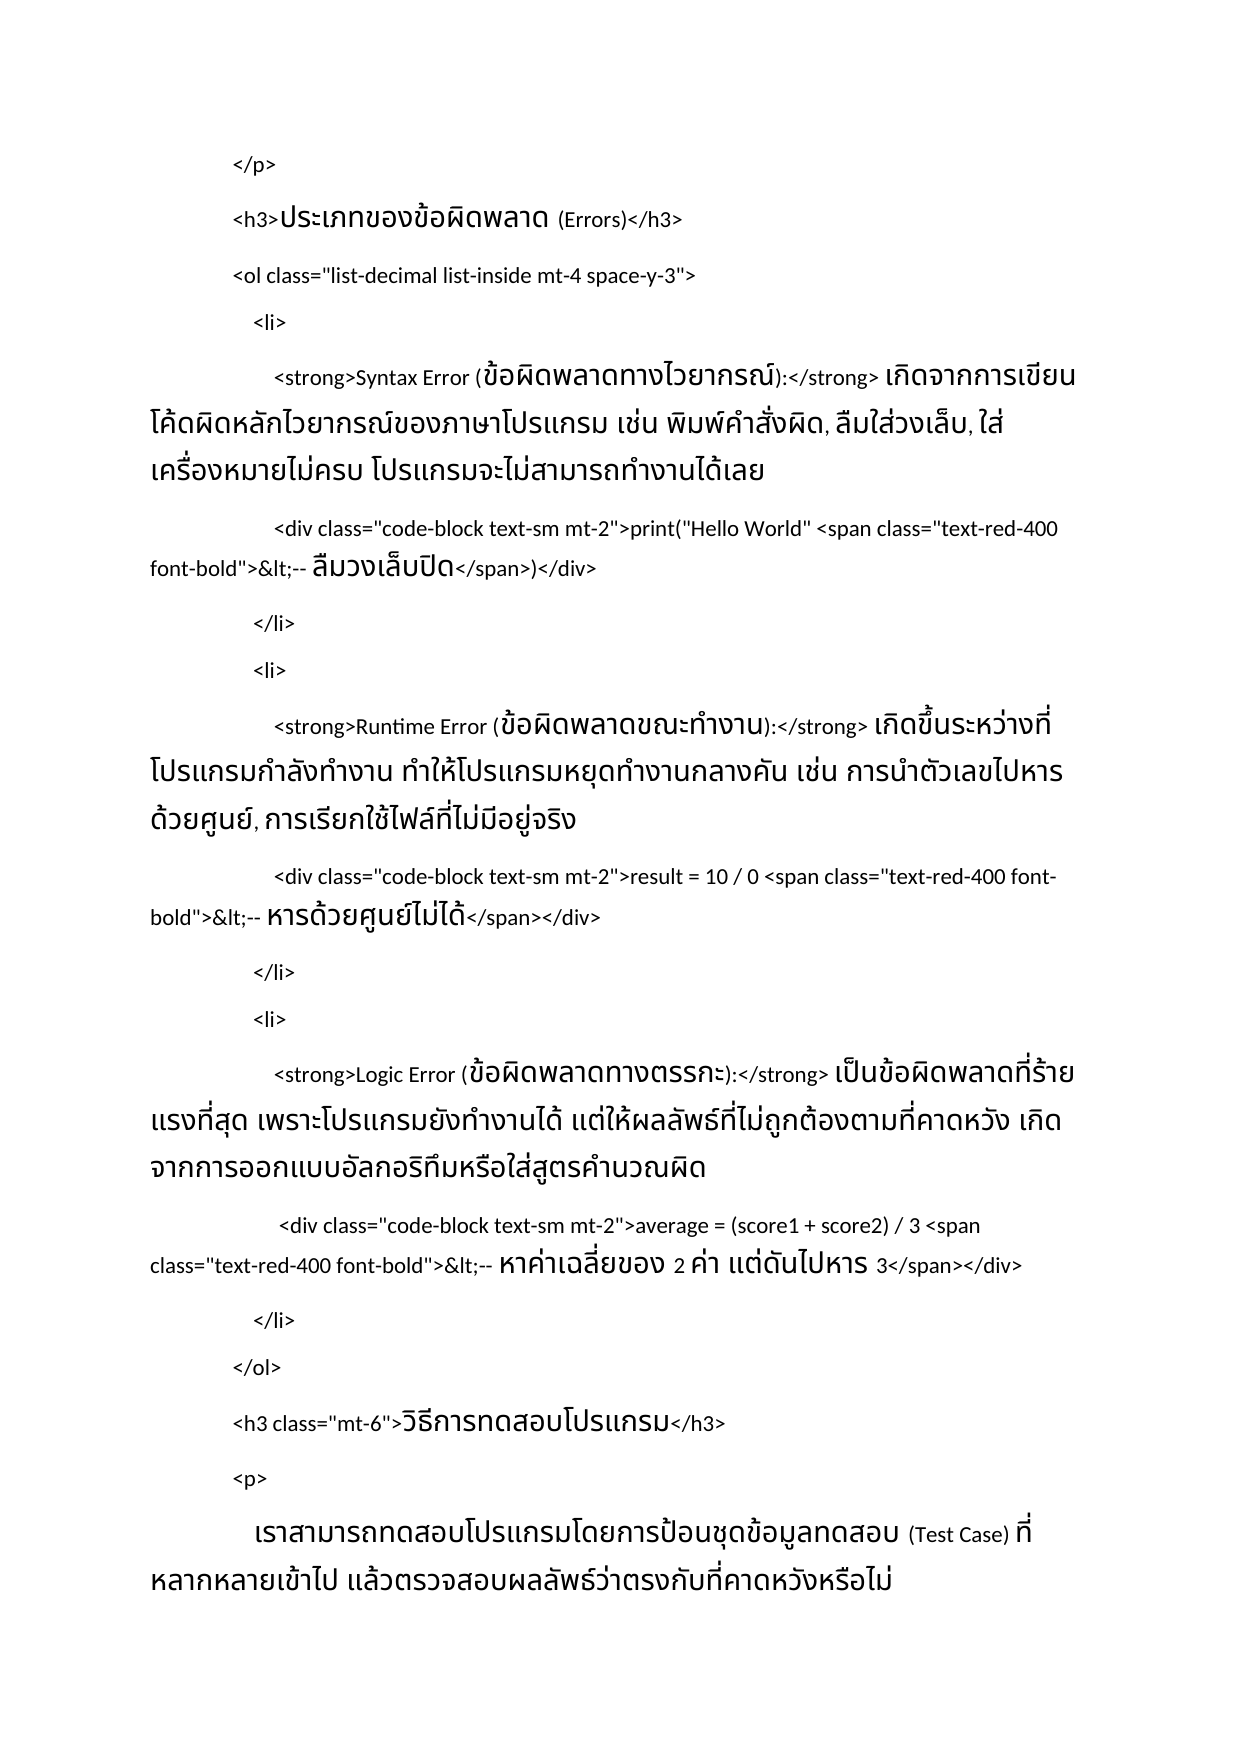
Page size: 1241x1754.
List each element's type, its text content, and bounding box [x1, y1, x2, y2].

text <strong>Syntax Error (ข้อผิดพลาดทางไวยากรณ์):</strong> เกิดจากการเขียนโค้ดผิดหลักไวยากรณ์ของภาษาโปรแกรม เช่น พิมพ์คำสั่งผิด, ลืมใส่วงเล็บ, ใส่เครื่องหมายไม่ครบ โปรแกรมจะไม่สามารถทำงานได้เลย [150, 355, 1090, 494]
text <div class="code-block text-sm mt-2">print("Hello World" <span class="text-red-400 font-bold">&lt;-- ลืมวงเล็บปิด</span>)</div> [150, 514, 1090, 589]
text <ol class="list-decimal list-inside mt-4 space-y-3"> [150, 261, 1090, 289]
text </ol> [150, 1353, 1090, 1382]
text </li> [150, 609, 1090, 638]
text <h3 class="mt-6">วิธีการทดสอบโปรแกรม</h3> [150, 1400, 1090, 1444]
text <li> [150, 656, 1090, 684]
text เราสามารถทดสอบโปรแกรมโดยการป้อนชุดข้อมูลทดสอบ (Test Case) ที่หลากหลายเข้าไป แล้วตรวจสอบผลลัพธ์ว่าตรงกับที่คาดหวังหรือไม่ [150, 1511, 1090, 1603]
text <strong>Logic Error (ข้อผิดพลาดทางตรรกะ):</strong> เป็นข้อผิดพลาดที่ร้ายแรงที่สุด เพราะโปรแกรมยังทำงานได้ แต่ให้ผลลัพธ์ที่ไม่ถูกต้องตามที่คาดหวัง เกิดจากการออกแบบอัลกอริทึมหรือใส่สูตรคำนวณผิด [150, 1052, 1090, 1191]
text <p> [150, 1464, 1090, 1493]
text </li> [150, 958, 1090, 986]
text <li> [150, 308, 1090, 336]
text </p> [150, 150, 1090, 178]
text <strong>Runtime Error (ข้อผิดพลาดขณะทำงาน):</strong> เกิดขึ้นระหว่างที่โปรแกรมกำลังทำงาน ทำให้โปรแกรมหยุดทำงานกลางคัน เช่น การนำตัวเลขไปหารด้วยศูนย์, การเรียกใช้ไฟล์ที่ไม่มีอยู่จริง [150, 703, 1090, 842]
text <h3>ประเภทของข้อผิดพลาด (Errors)</h3> [150, 197, 1090, 241]
text <div class="code-block text-sm mt-2">result = 10 / 0 <span class="text-red-400 font-bold">&lt;-- หารด้วยศูนย์ไม่ได้</span></div> [150, 862, 1090, 938]
text </li> [150, 1307, 1090, 1335]
text <li> [150, 1005, 1090, 1033]
text <div class="code-block text-sm mt-2">average = (score1 + score2) / 3 <span class="text-red-400 font-bold">&lt;-- หาค่าเฉลี่ยของ 2 ค่า แต่ดันไปหาร 3</span></div> [150, 1211, 1090, 1287]
